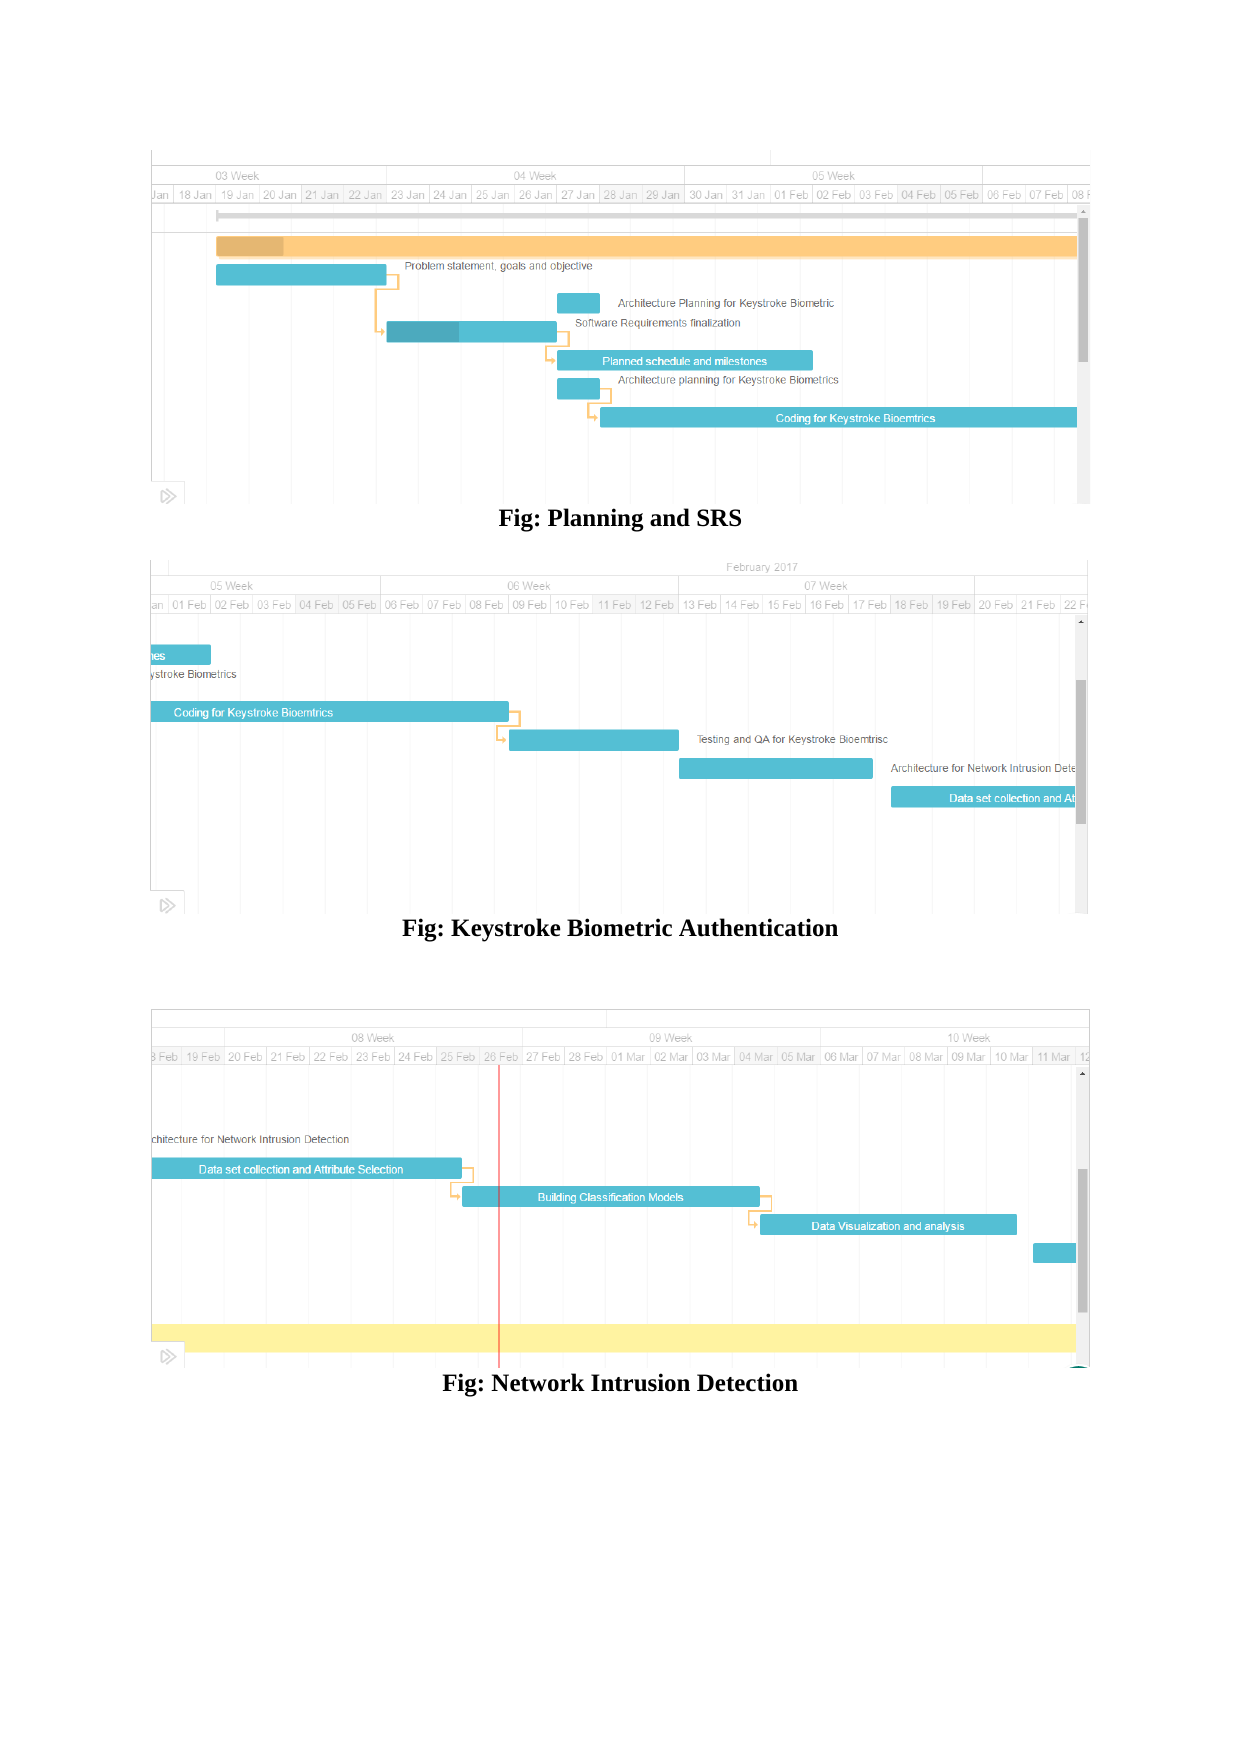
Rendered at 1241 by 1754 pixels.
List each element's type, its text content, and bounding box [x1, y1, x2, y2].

text Fig: Network Intrusion Detection [150, 1368, 1090, 1397]
picture [150, 560, 1091, 914]
picture [150, 150, 1091, 504]
text Fig: Keystroke Biometric Authentication [150, 914, 1090, 942]
picture [150, 1009, 1091, 1368]
text Fig: Planning and SRS [150, 504, 1090, 532]
